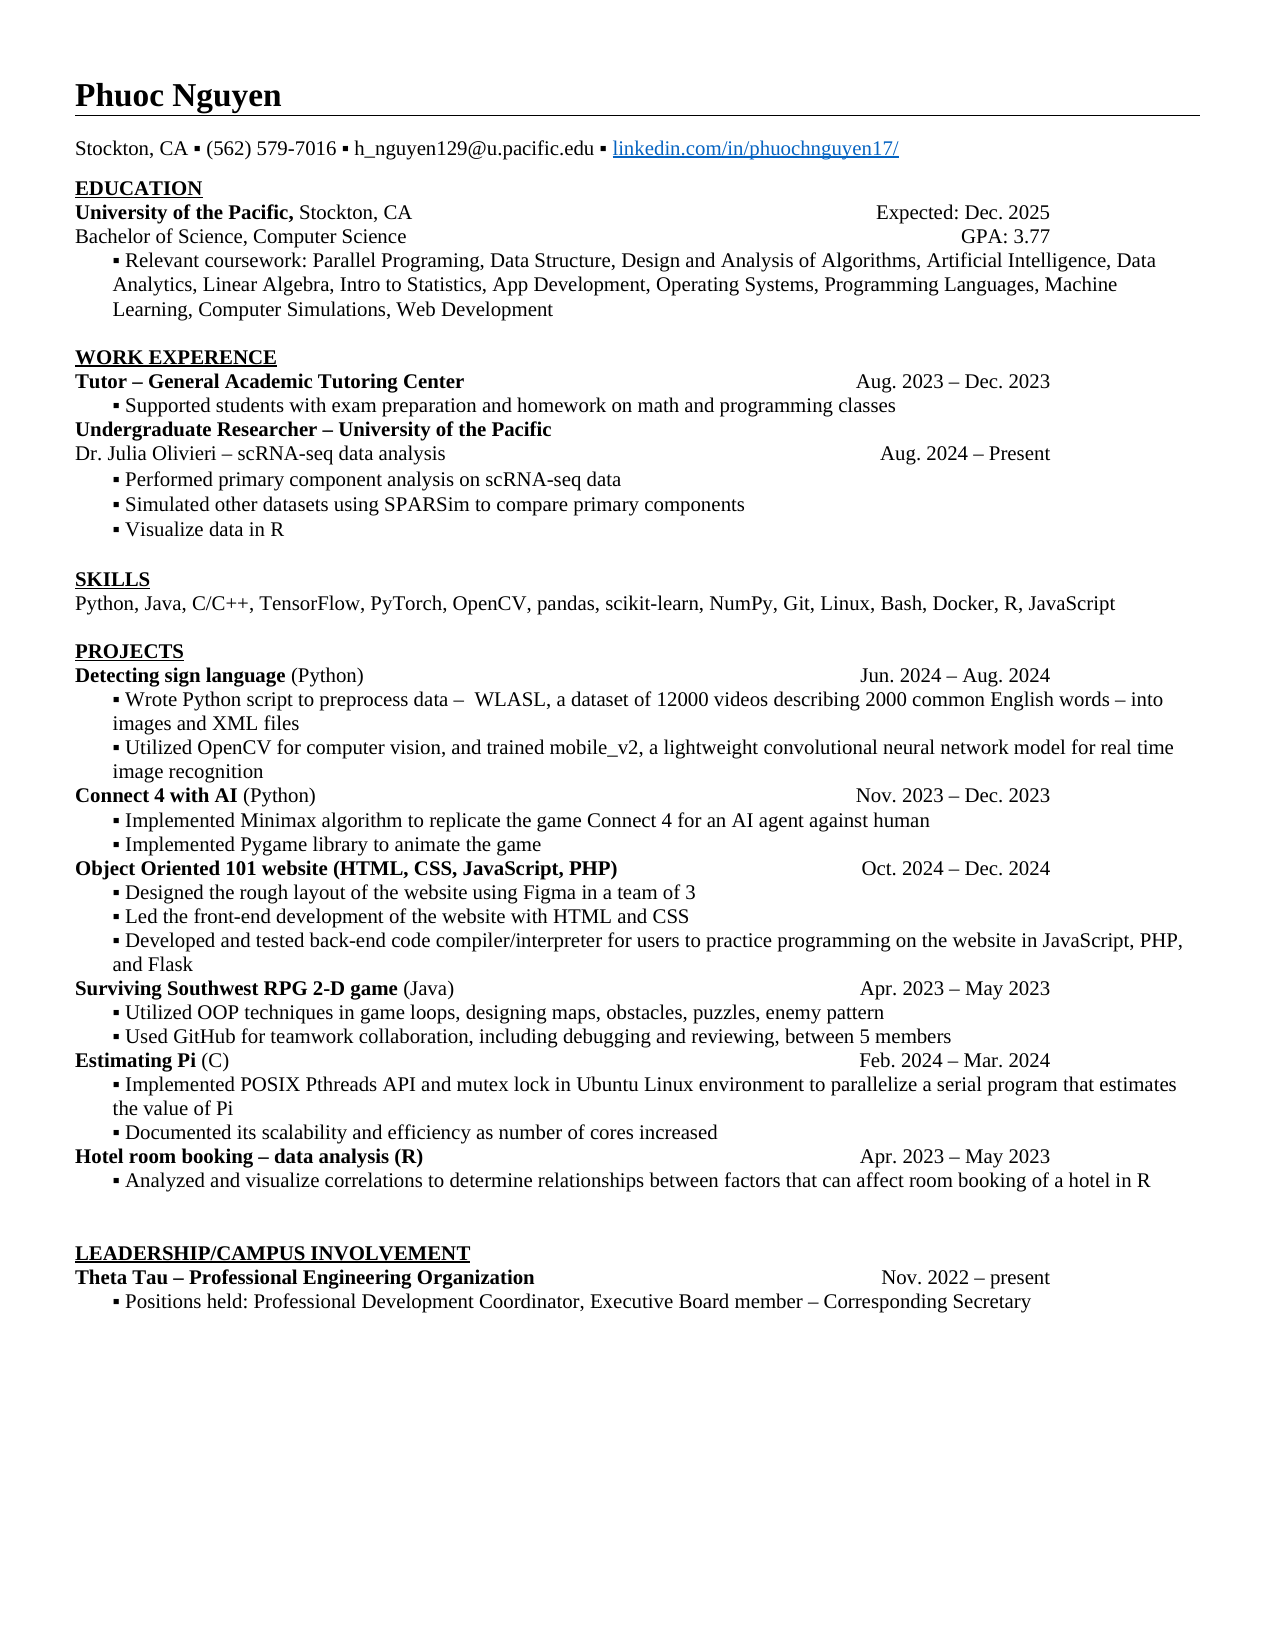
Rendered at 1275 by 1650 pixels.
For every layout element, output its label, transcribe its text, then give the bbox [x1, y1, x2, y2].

text ▪ Relevant coursework: Parallel Programing, Data Structure, Design and Analysis of Algorithms, Artificial Intelligence, Data Analytics, Linear Algebra, Intro to Statistics, App Development, Operating Systems, Programming Languages, Machine Learning, Computer Simulations, Web Development [112, 248, 1200, 321]
text SKILLS [75, 567, 1200, 591]
text ▪ Visualize data in R [112, 517, 1200, 541]
text Theta Tau – Professional Engineering Organization Nov. 2022 – present [75, 1265, 1200, 1289]
text Tutor – General Academic Tutoring Center Aug. 2023 – Dec. 2023 [75, 369, 1200, 393]
text EDUCATION [75, 176, 1200, 200]
text Object Oriented 101 website (HTML, CSS, JavaScript, PHP) Oct. 2024 – Dec. 2024 [75, 856, 1200, 880]
text ▪ Performed primary component analysis on scRNA-seq data [112, 467, 1200, 491]
list ▪ Utilized OpenCV for computer vision, and trained mobile_v2, a lightweight convolutional neural network model for real time image recognition [112, 735, 1200, 783]
text University of the Pacific, Stockton, CA Expected: Dec. 2025 [75, 200, 1200, 224]
text ▪ Implemented POSIX Pthreads API and mutex lock in Ubuntu Linux environment to parallelize a serial program that estimates the value of Pi [112, 1072, 1200, 1120]
text Phuoc Nguyen [75, 75, 1200, 115]
text Connect 4 with AI (Python) Nov. 2023 – Dec. 2023 [75, 783, 1200, 807]
text PROJECTS [75, 639, 1200, 663]
text Python, Java, C/C++, TensorFlow, PyTorch, OpenCV, pandas, scikit-learn, NumPy, Git, Linux, Bash, Docker, R, JavaScript [75, 591, 1200, 615]
text ▪ Designed the rough layout of the website using Figma in a team of 3 [112, 880, 1200, 904]
text ▪ Used GitHub for teamwork collaboration, including debugging and reviewing, between 5 members [75, 1024, 1200, 1048]
text ▪ Analyzed and visualize correlations to determine relationships between factors that can affect room booking of a hotel in R [112, 1168, 1200, 1192]
list ▪ Wrote Python script to preprocess data – WLASL, a dataset of 12000 videos describing 2000 common English words – into images and XML files [112, 687, 1200, 735]
text LEADERSHIP/CAMPUS INVOLVEMENT [75, 1241, 1200, 1265]
text Hotel room booking – data analysis (R) Apr. 2023 – May 2023 [75, 1144, 1200, 1168]
text ▪ Implemented Pygame library to animate the game [75, 832, 1200, 856]
text ▪ Utilized OOP techniques in game loops, designing maps, obstacles, puzzles, enemy pattern [75, 1000, 1200, 1024]
list ▪ Implemented Minimax algorithm to replicate the game Connect 4 for an AI agent against human [112, 807, 1200, 832]
text Dr. Julia Olivieri – scRNA-seq data analysis Aug. 2024 – Present [75, 441, 1200, 465]
text Stockton, CA ▪ (562) 579-7016 ▪ h_nguyen129@u.pacific.edu ▪ linkedin.com/in/phuochnguyen17/ [75, 135, 1200, 159]
text Estimating Pi (C) Feb. 2024 – Mar. 2024 [75, 1048, 1200, 1072]
list ▪ Supported students with exam preparation and homework on math and programming classes [112, 393, 1200, 417]
text ▪ Simulated other datasets using SPARSim to compare primary components [112, 492, 1200, 516]
text ▪ Developed and tested back-end code compiler/interpreter for users to practice programming on the website in JavaScript, PHP, and Flask [112, 928, 1200, 976]
text ▪ Led the front-end development of the website with HTML and CSS [112, 904, 1200, 928]
text Detecting sign language (Python) Jun. 2024 – Aug. 2024 [75, 663, 1200, 687]
list ▪ Positions held: Professional Development Coordinator, Executive Board member – Corresponding Secretary [112, 1289, 1200, 1313]
text Bachelor of Science, Computer Science GPA: 3.77 [75, 224, 1200, 248]
text WORK EXPERENCE [75, 344, 1200, 369]
text ▪ Documented its scalability and efficiency as number of cores increased [112, 1120, 1200, 1144]
text Surviving Southwest RPG 2-D game (Java) Apr. 2023 – May 2023 [75, 976, 1200, 1000]
text Undergraduate Researcher – University of the Pacific [75, 417, 1200, 441]
